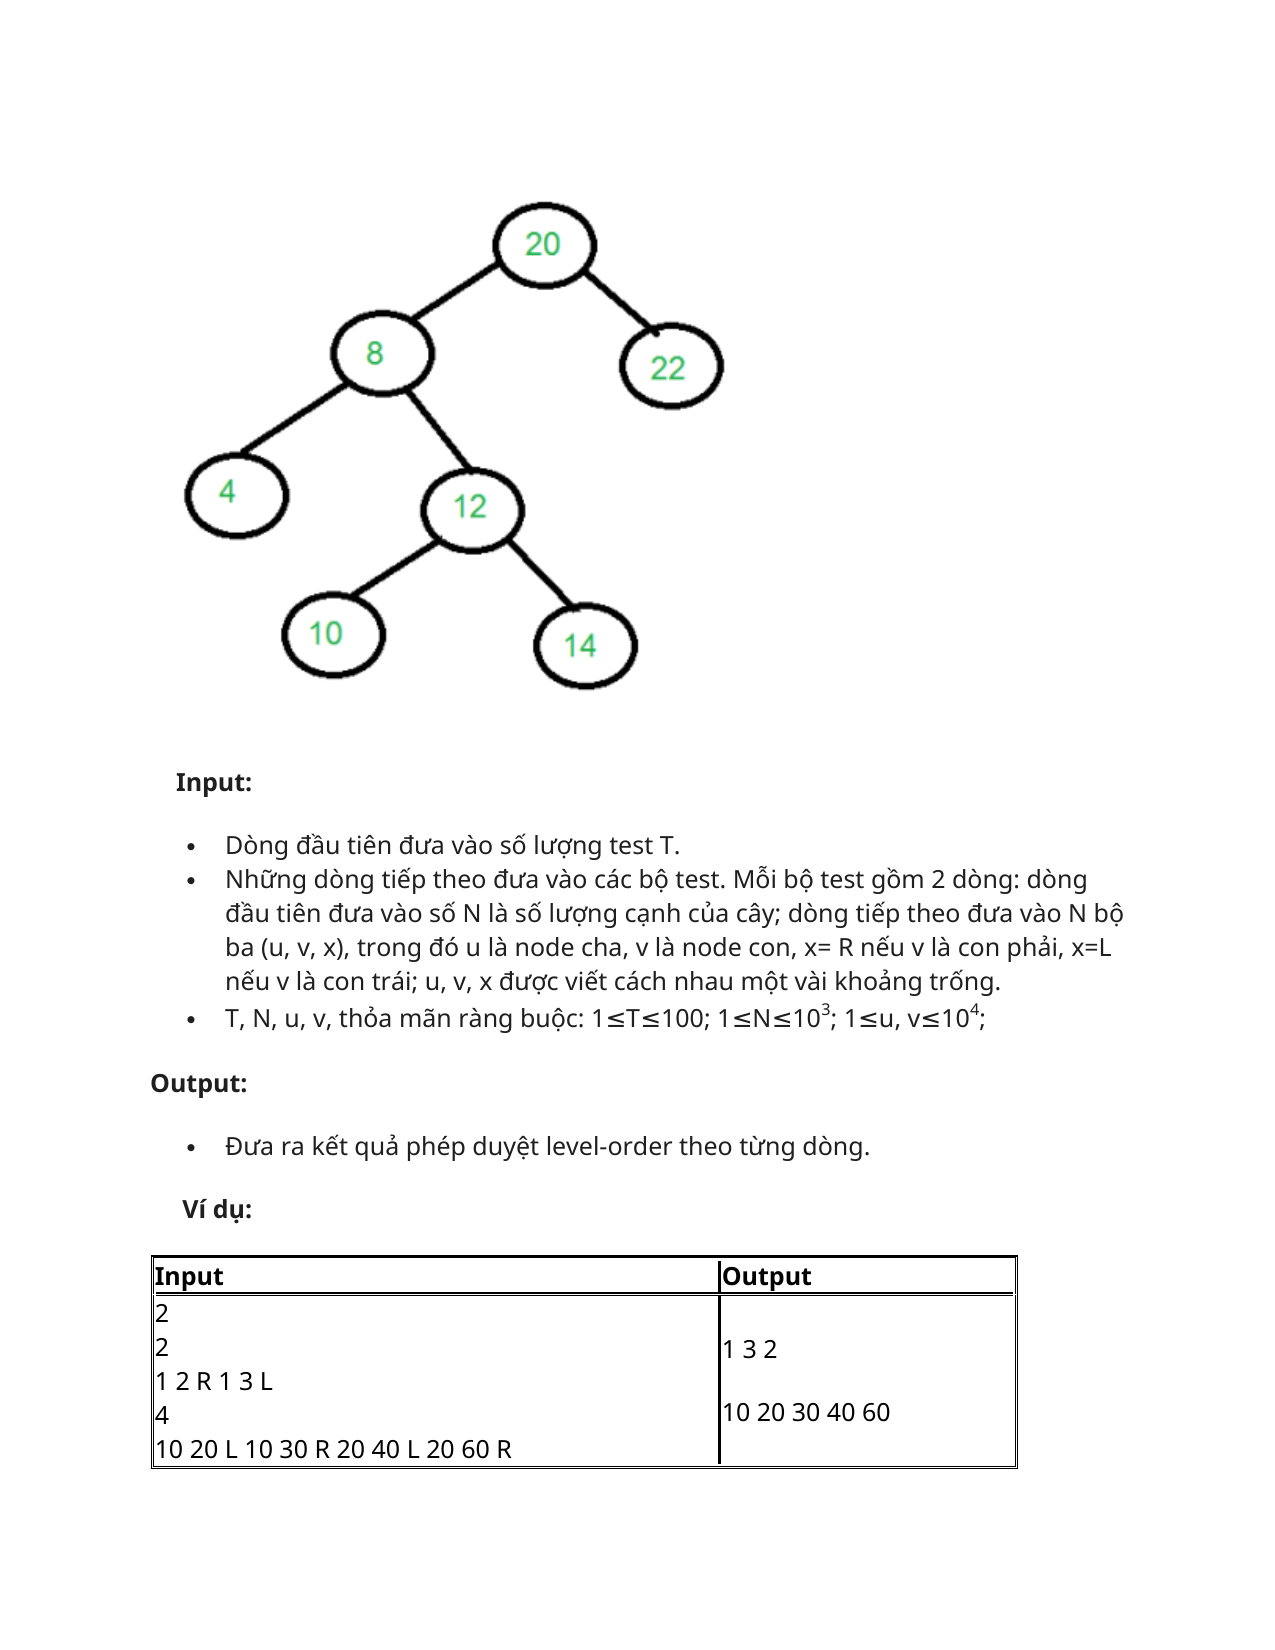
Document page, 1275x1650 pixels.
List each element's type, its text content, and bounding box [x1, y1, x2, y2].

picture [150, 150, 750, 735]
list T, N, u, v, thỏa mãn ràng buộc: 1≤T≤100; 1≤N≤103; 1≤u, v≤104; [187, 998, 1125, 1036]
list Những dòng tiếp theo đưa vào các bộ test. Mỗi bộ test gồm 2 dòng: dòng đầu tiên đưa vào số N là số lượng cạnh của cây; dòng tiếp theo đưa vào N bộ ba (u, v, x), trong đó u là node cha, v là node con, x= R nếu v là con phải, x=L nếu v là con trái; u, v, x được viết cách nhau một vài khoảng trống. [187, 861, 1125, 998]
text Input: [150, 764, 1125, 798]
table_header Output [719, 1258, 1015, 1292]
list Dòng đầu tiên đưa vào số lượng test T. [187, 827, 1125, 861]
text Output: [150, 1065, 1125, 1099]
text Ví dụ: [150, 1192, 1125, 1226]
table_header Input [154, 1258, 719, 1292]
table_cell 2 2 1 2 R 1 3 L 4 10 20 L 10 30 R 20 40 L 20 60 R [154, 1292, 719, 1466]
list Đưa ra kết quả phép duyệt level-order theo từng dòng. [187, 1128, 1125, 1162]
table_cell 1 3 2 10 20 30 40 60 [719, 1292, 1015, 1466]
